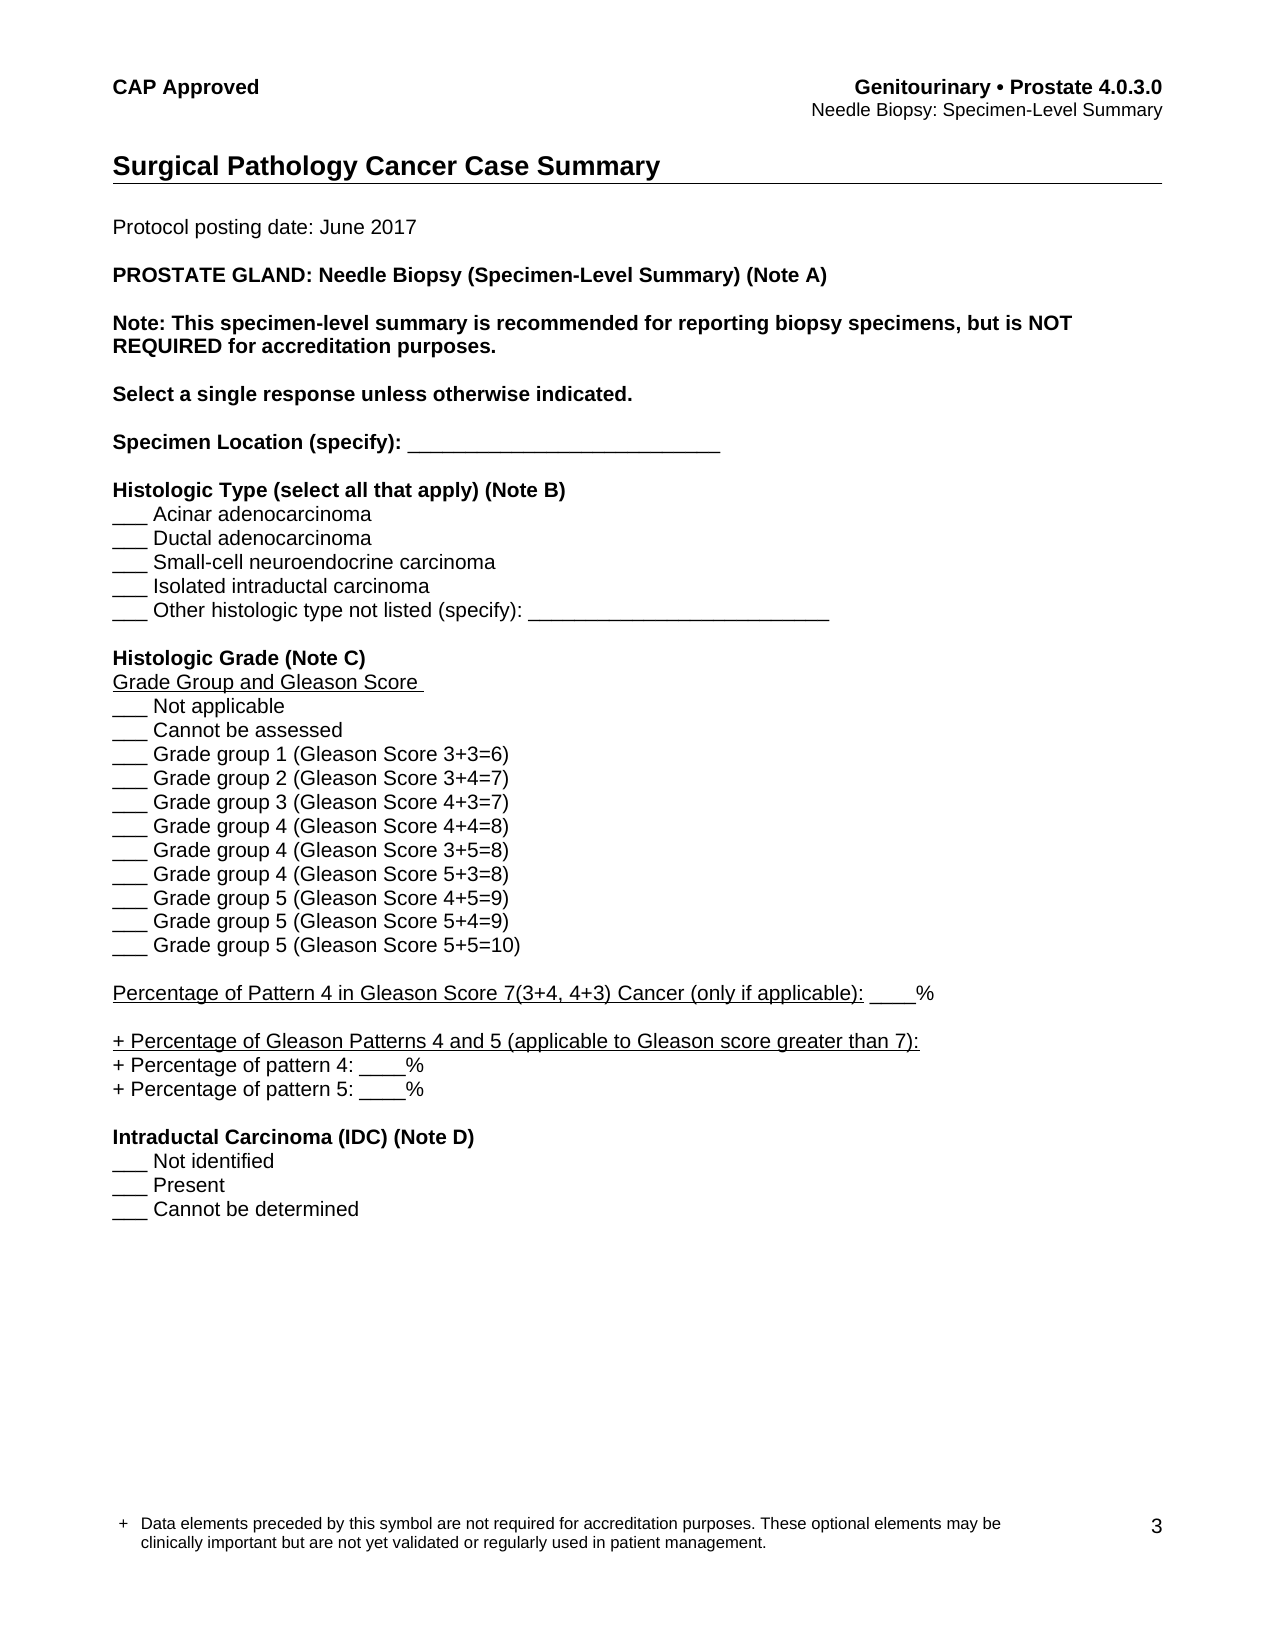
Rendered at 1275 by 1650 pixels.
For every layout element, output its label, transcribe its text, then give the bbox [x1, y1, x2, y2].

text Select a single response unless otherwise indicated. [112, 382, 1162, 406]
text Specimen Location (specify): ___________________________ [112, 430, 1162, 454]
text Protocol posting date: June 2017 [112, 214, 1162, 238]
subtitle PROSTATE GLAND: Needle Biopsy (Specimen-Level Summary) (Note A) [112, 262, 1162, 286]
text ___ Not identified [112, 1149, 1162, 1173]
text ___ Grade group 3 (Gleason Score 4+3=7) [112, 789, 1162, 813]
text ___ Grade group 5 (Gleason Score 5+4=9) [112, 909, 1162, 933]
text ___ Ductal adenocarcinoma [112, 526, 1162, 550]
text ___ Grade group 5 (Gleason Score 4+5=9) [112, 885, 1162, 909]
text ___ Present [112, 1173, 1162, 1197]
text Grade Group and Gleason Score [112, 670, 1162, 694]
text Note: This specimen-level summary is recommended for reporting biopsy specimens, but is NOT REQUIRED for accreditation purposes. [112, 310, 1162, 358]
text + Percentage of pattern 5: ____% [112, 1077, 1162, 1101]
text Intraductal Carcinoma (IDC) (Note D) [112, 1125, 1162, 1149]
text ___ Cannot be determined [112, 1197, 1162, 1221]
text ___ Not applicable [112, 694, 1162, 718]
subtitle Histologic Grade (Note C) [112, 646, 1162, 670]
text ___ Grade group 2 (Gleason Score 3+4=7) [112, 766, 1162, 789]
text Surgical Pathology Cancer Case Summary [112, 150, 1162, 184]
text ___ Grade group 4 (Gleason Score 5+3=8) [112, 861, 1162, 885]
text Percentage of Pattern 4 in Gleason Score 7(3+4, 4+3) Cancer (only if applicable): ____% [112, 981, 1162, 1005]
subtitle Histologic Type (select all that apply) (Note B) [112, 478, 1162, 502]
text + Percentage of Gleason Patterns 4 and 5 (applicable to Gleason score greater than 7): [112, 1029, 1162, 1053]
text ___ Other histologic type not listed (specify): __________________________ [112, 598, 1162, 622]
text ___ Cannot be assessed [112, 718, 1162, 742]
text ___ Acinar adenocarcinoma [112, 502, 1162, 526]
text ___ Grade group 4 (Gleason Score 3+5=8) [112, 837, 1162, 861]
text ___ Grade group 4 (Gleason Score 4+4=8) [112, 813, 1162, 837]
text ___ Small-cell neuroendocrine carcinoma [112, 550, 1162, 574]
text ___ Grade group 5 (Gleason Score 5+5=10) [112, 933, 1162, 957]
text ___ Isolated intraductal carcinoma [112, 574, 1162, 598]
text ___ Grade group 1 (Gleason Score 3+3=6) [112, 742, 1162, 766]
text + Percentage of pattern 4: ____% [112, 1053, 1162, 1077]
